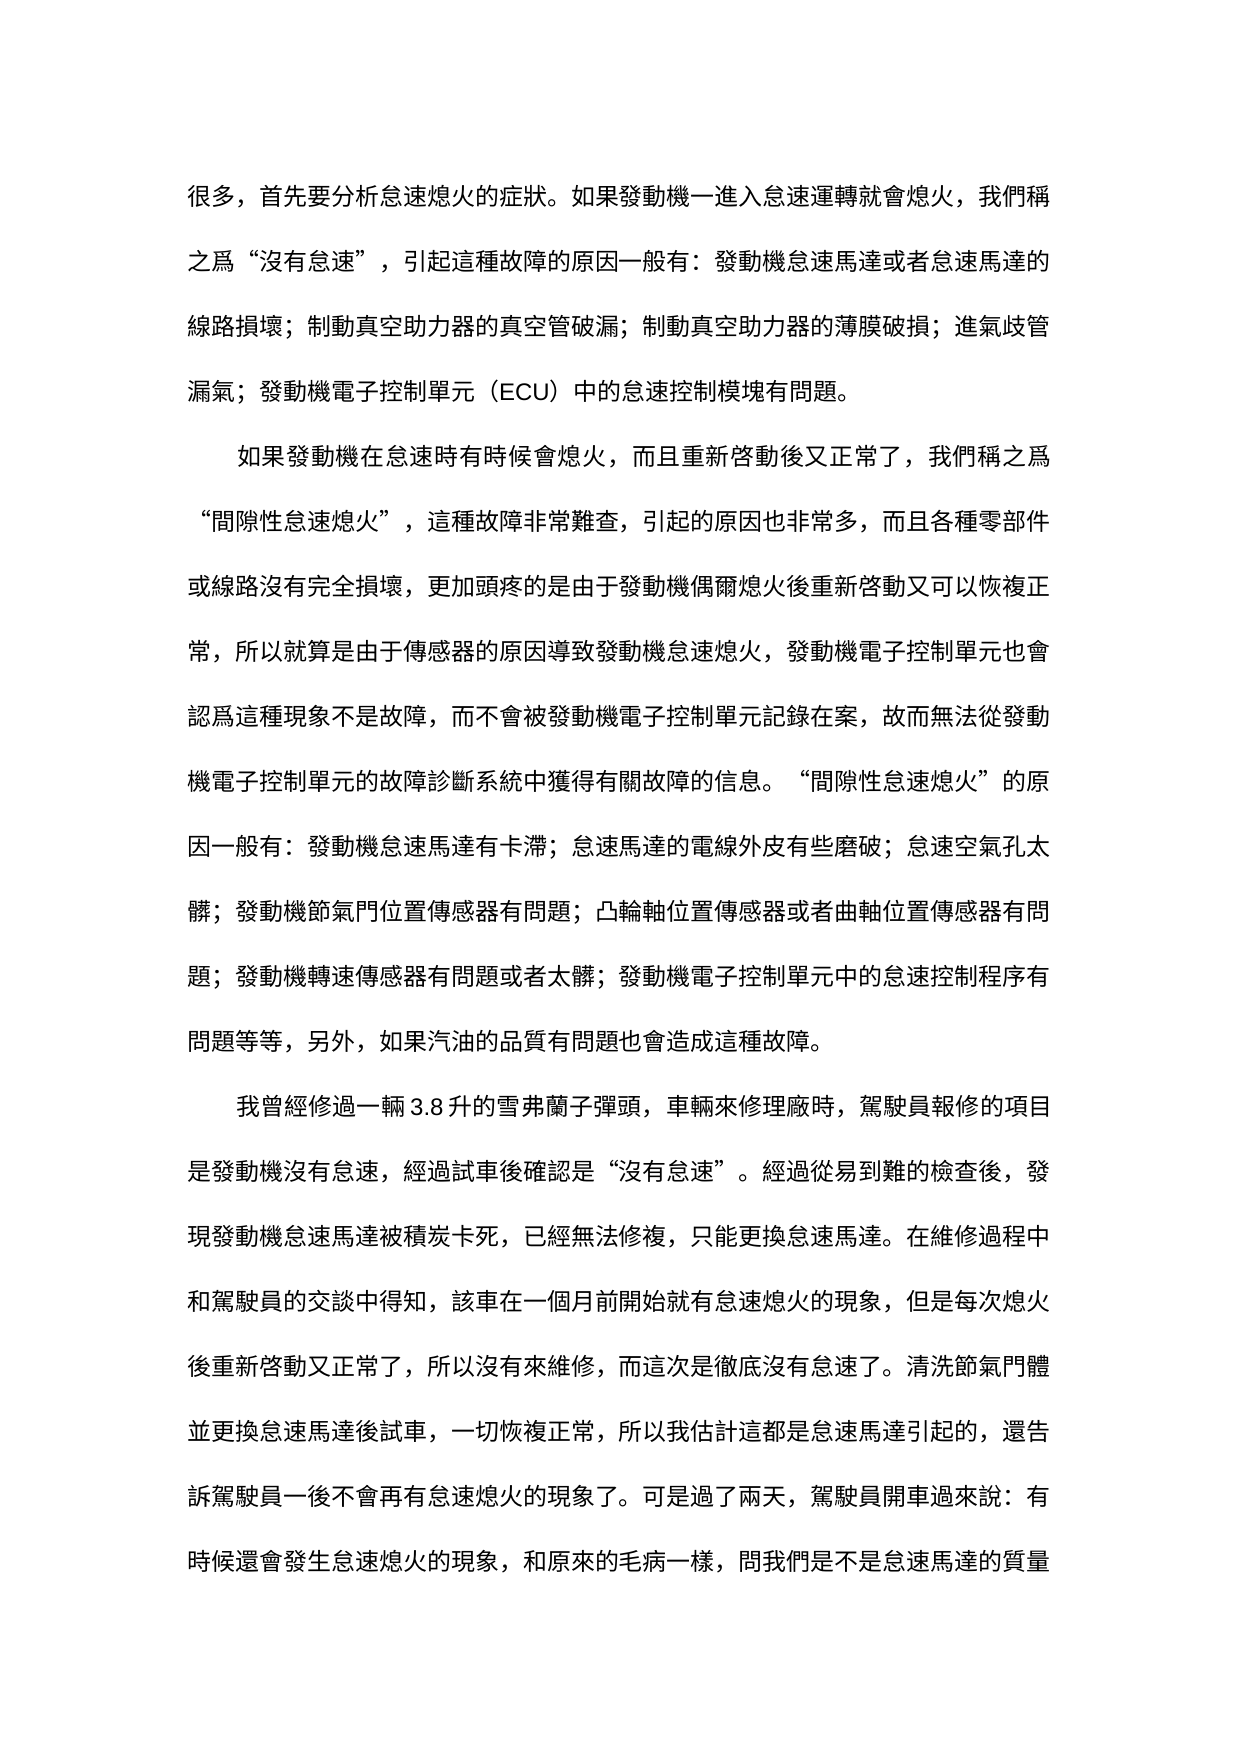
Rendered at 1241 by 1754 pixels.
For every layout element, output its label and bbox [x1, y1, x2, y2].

text [187, 162, 1053, 1592]
